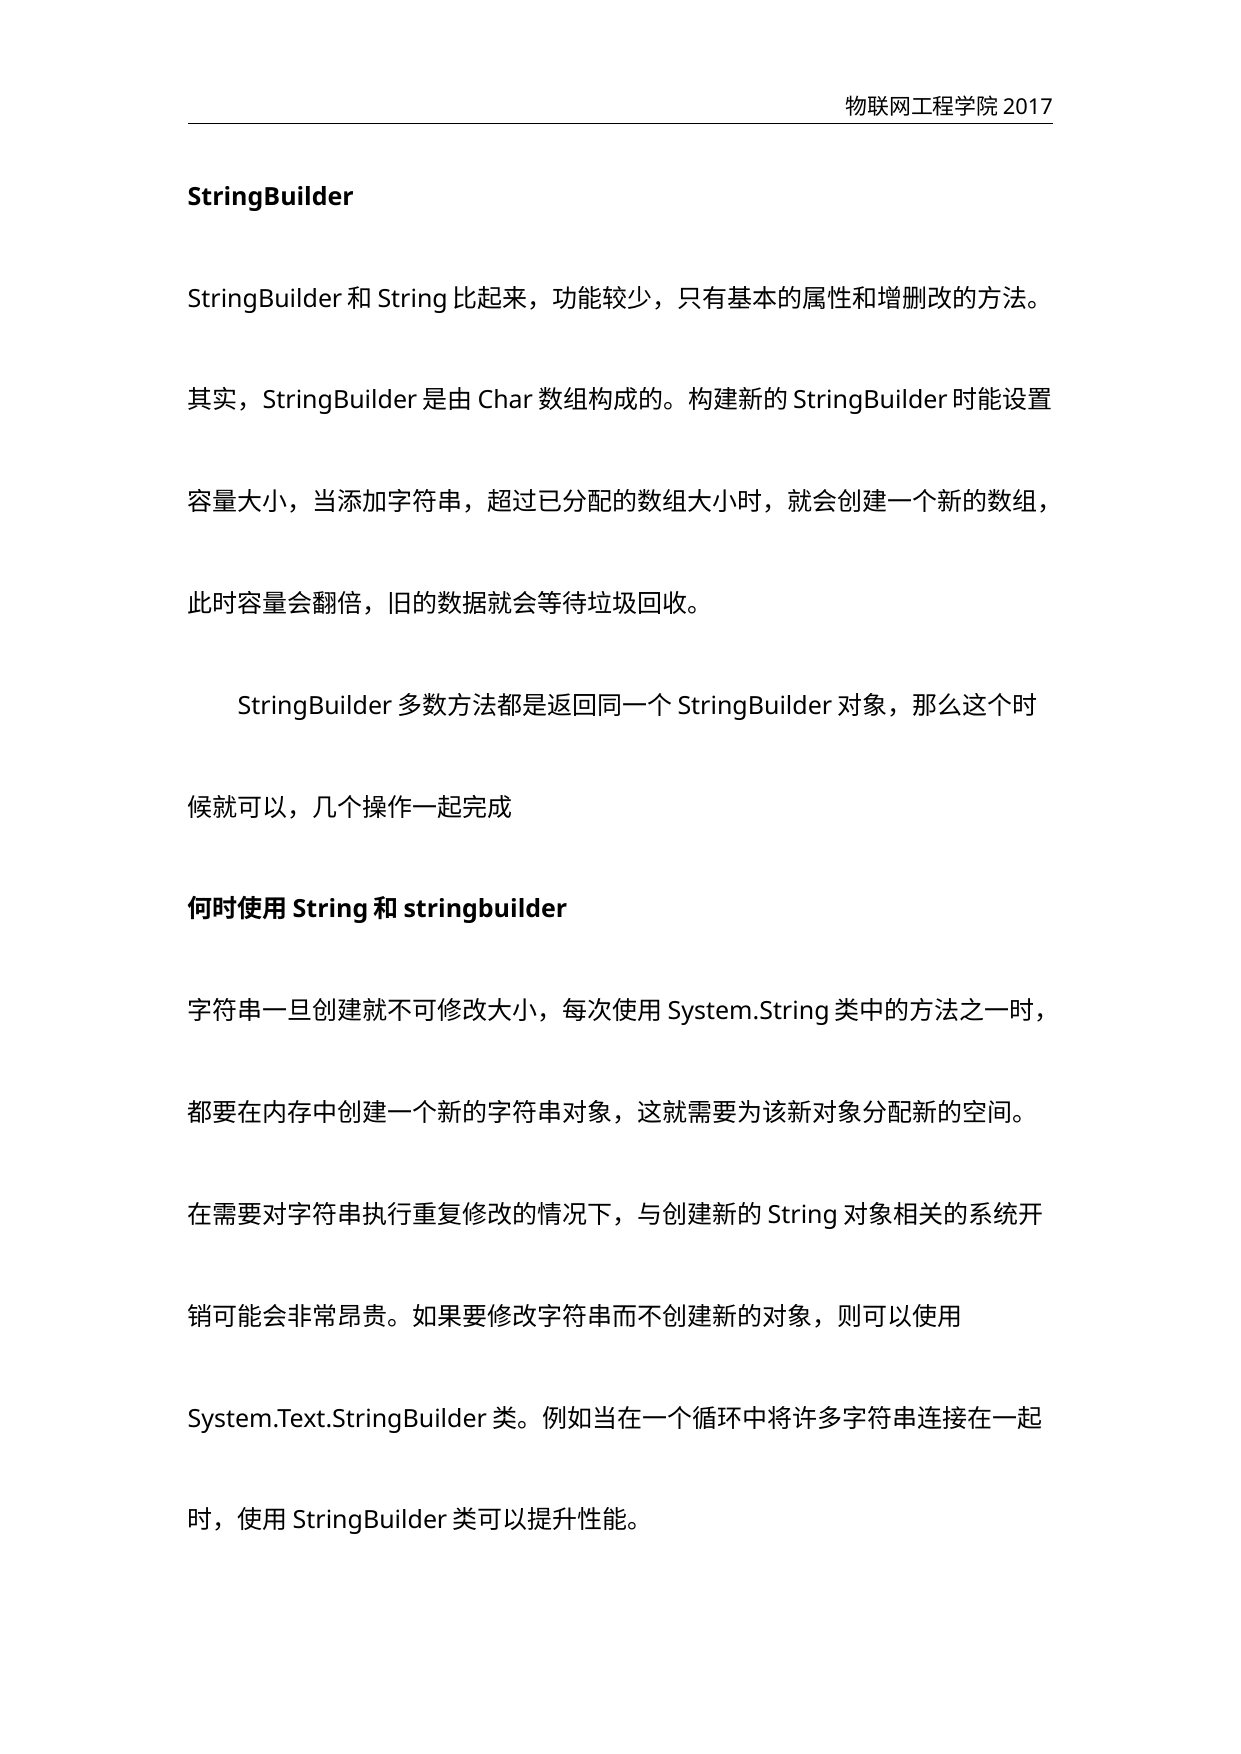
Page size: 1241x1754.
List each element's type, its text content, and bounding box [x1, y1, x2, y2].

text 何时使用String和stringbuilder [187, 873, 1053, 941]
text StringBuilder [187, 162, 1053, 229]
text StringBuilder多数方法都是返回同一个StringBuilder对象，那么这个时候就可以，几个操作一起完成 [187, 669, 1053, 839]
text 字符串一旦创建就不可修改大小，每次使用System.String类中的方法之一时，都要在内存中创建一个新的字符串对象，这就需要为该新对象分配新的空间。在需要对字符串执行重复修改的情况下，与创建新的String对象相关的系统开销可能会非常昂贵。如果要修改字符串而不创建新的对象，则可以使用System.Text.StringBuilder类。例如当在一个循环中将许多字符串连接在一起时，使用StringBuilder类可以提升性能。 [187, 975, 1053, 1552]
text StringBuilder和String比起来，功能较少，只有基本的属性和增删改的方法。其实，StringBuilder是由Char数组构成的。构建新的StringBuilder时能设置容量大小，当添加字符串，超过已分配的数组大小时，就会创建一个新的数组，此时容量会翻倍，旧的数据就会等待垃圾回收。 [187, 262, 1053, 636]
